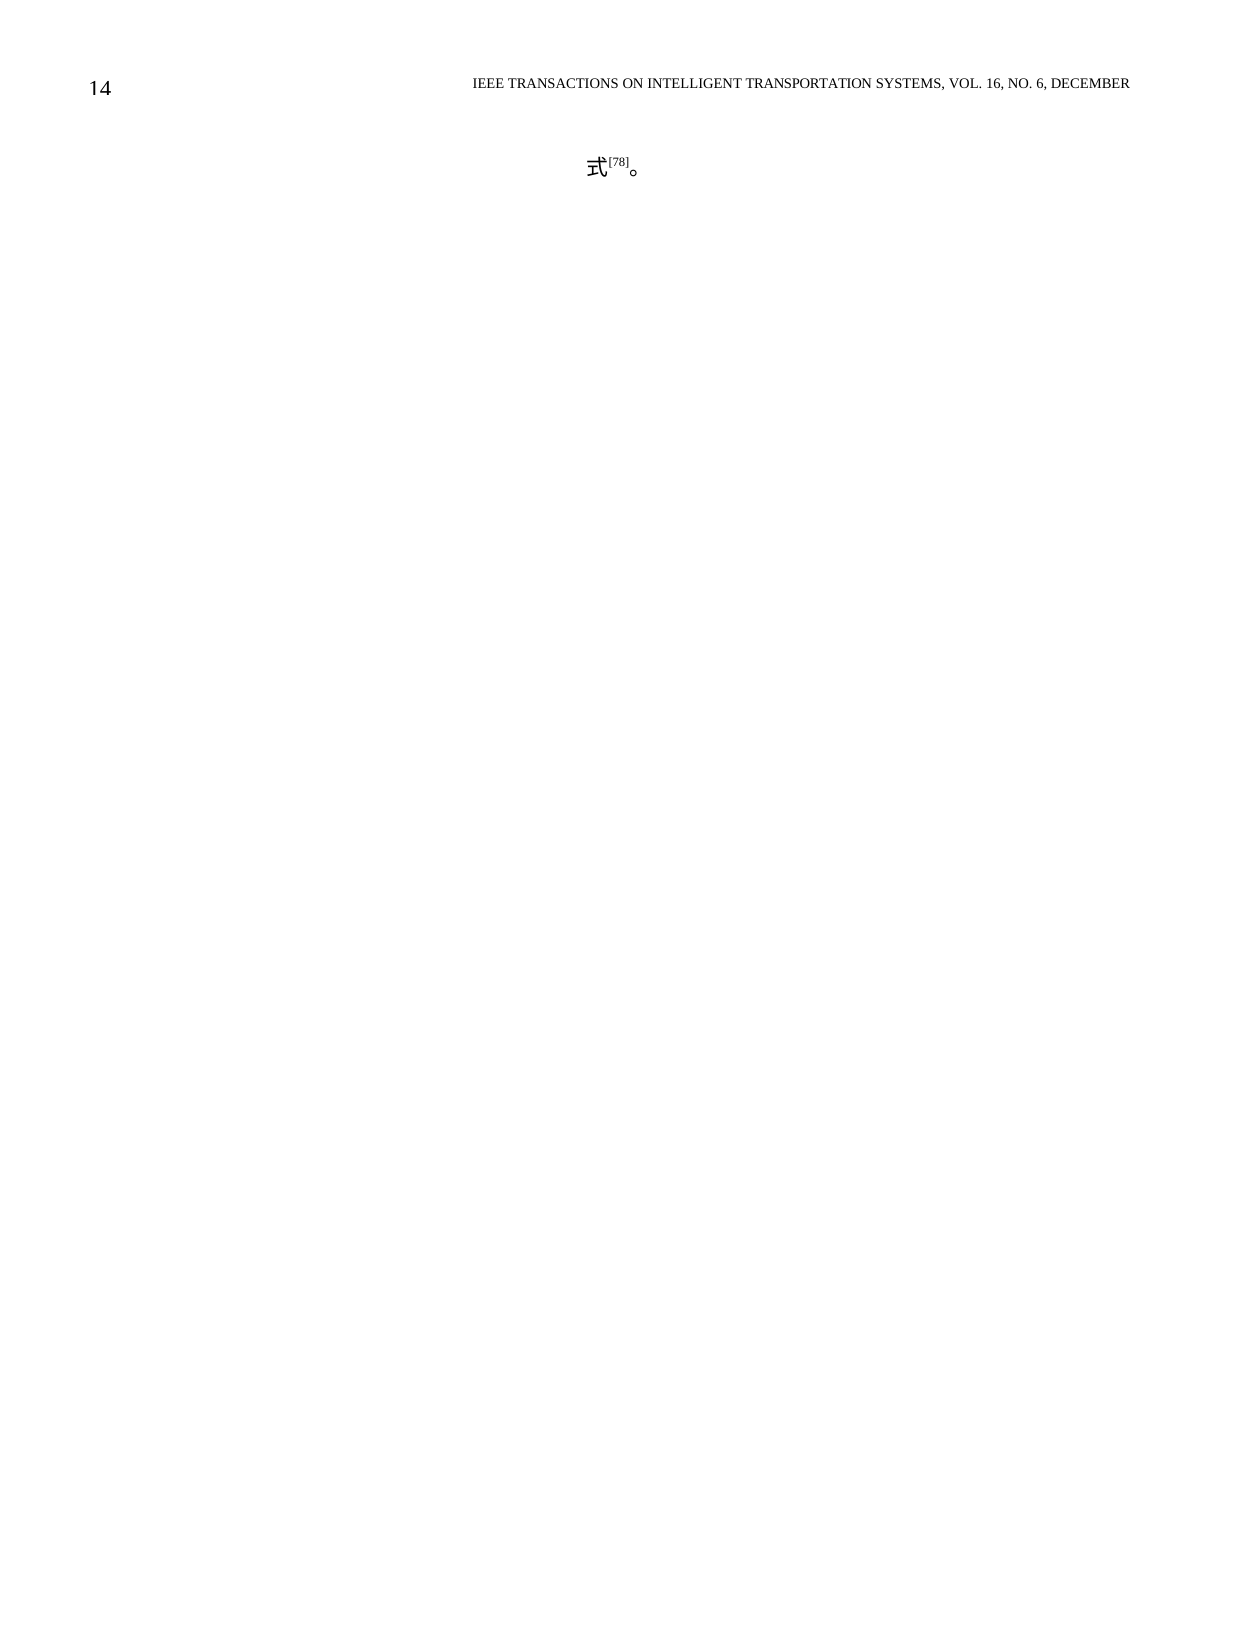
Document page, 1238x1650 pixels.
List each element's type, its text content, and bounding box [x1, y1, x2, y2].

text 图7.（a）法国飞机轨迹[75]。 （b）通过将轨迹从绝对坐标映射到相对坐标，发现了八种模式[78]。 [187, 150, 1050, 182]
